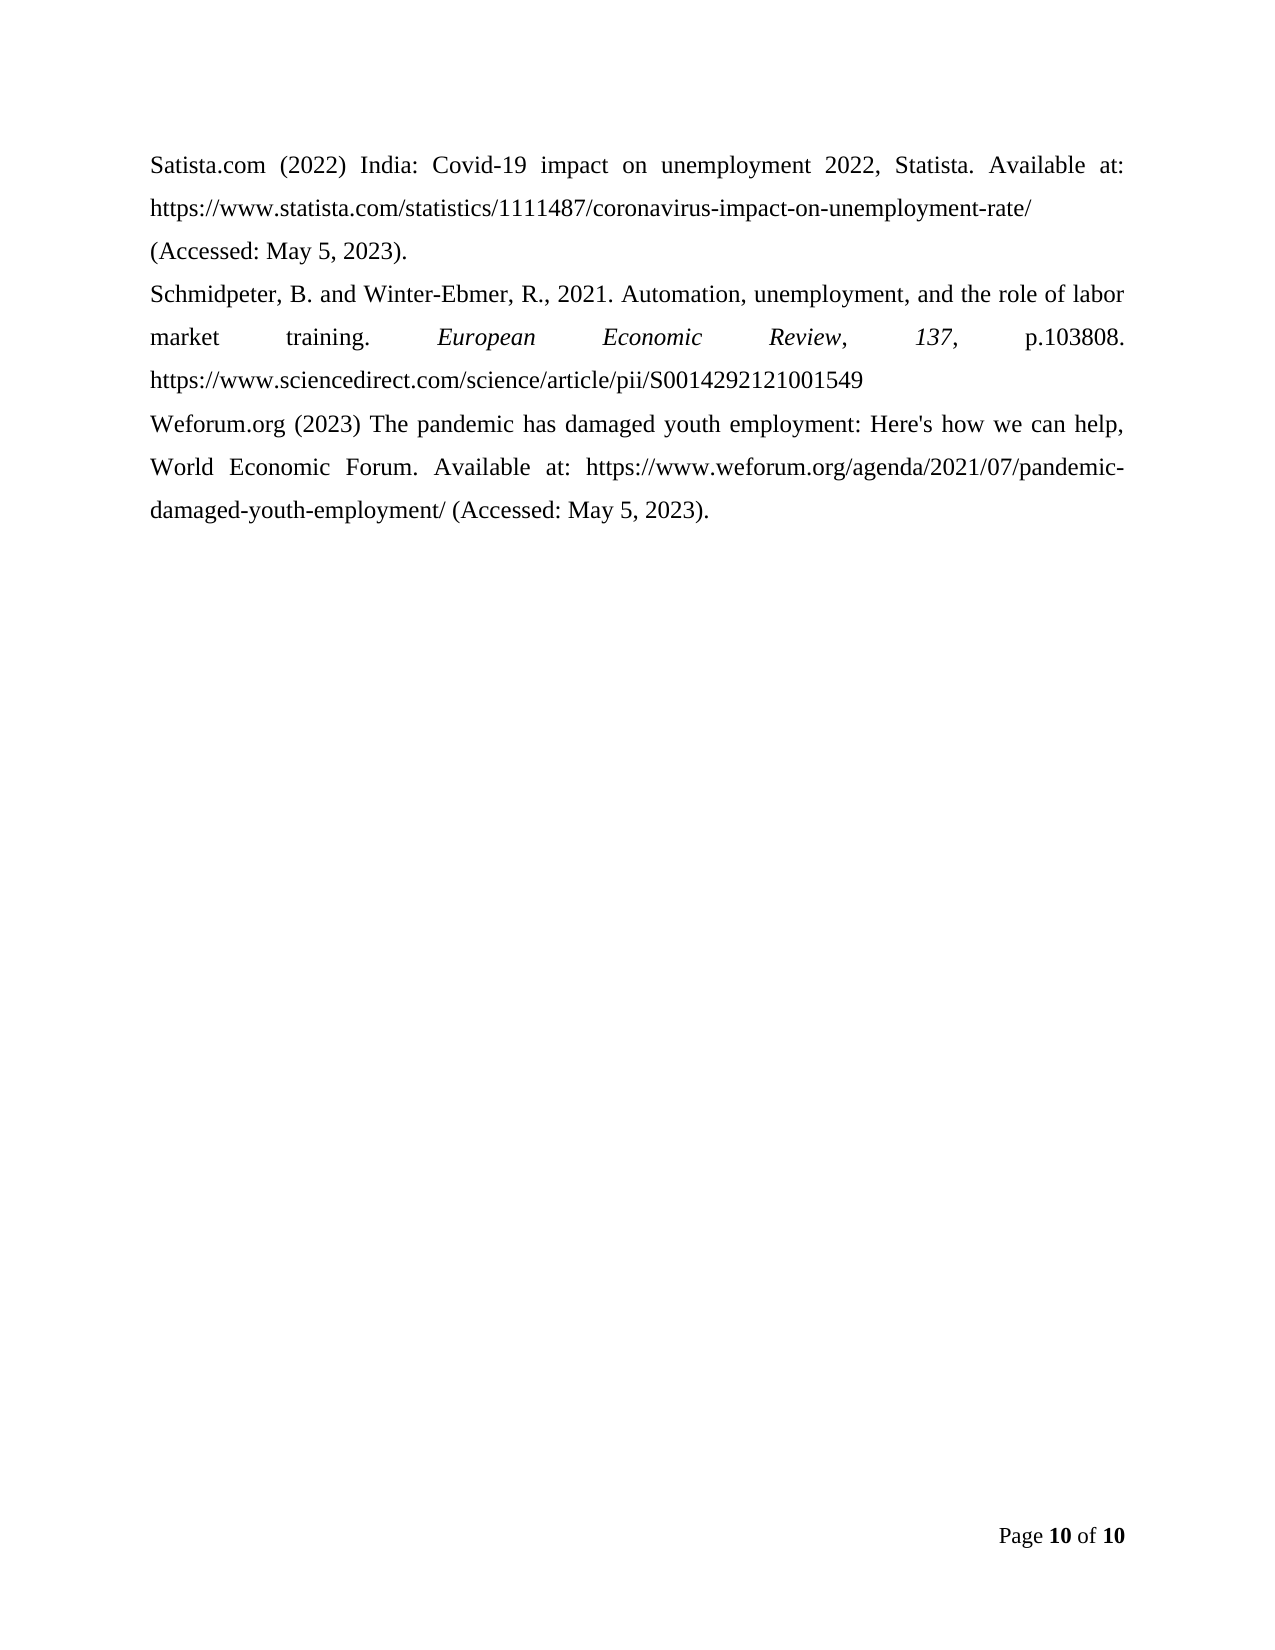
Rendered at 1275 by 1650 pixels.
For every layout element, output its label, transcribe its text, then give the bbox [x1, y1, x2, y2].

text Schmidpeter, B. and Winter-Ebmer, R., 2021. Automation, unemployment, and the role of labor market training. European Economic Review, 137, p.103808. https://www.sciencedirect.com/science/article/pii/S0014292121001549 [150, 308, 1125, 394]
text Weforum.org (2023) The pandemic has damaged youth employment: Here's how we can help, World Economic Forum. Available at: https://www.weforum.org/agenda/2021/07/pandemic-damaged-youth-employment/ (Accessed: May 5, 2023). [150, 409, 1125, 524]
text Satista.com (2022) India: Covid-19 impact on unemployment 2022, Statista. Available at: https://www.statista.com/statistics/1111487/coronavirus-impact-on-unemployment-rate/ (Accessed: May 5, 2023). [150, 150, 1125, 265]
